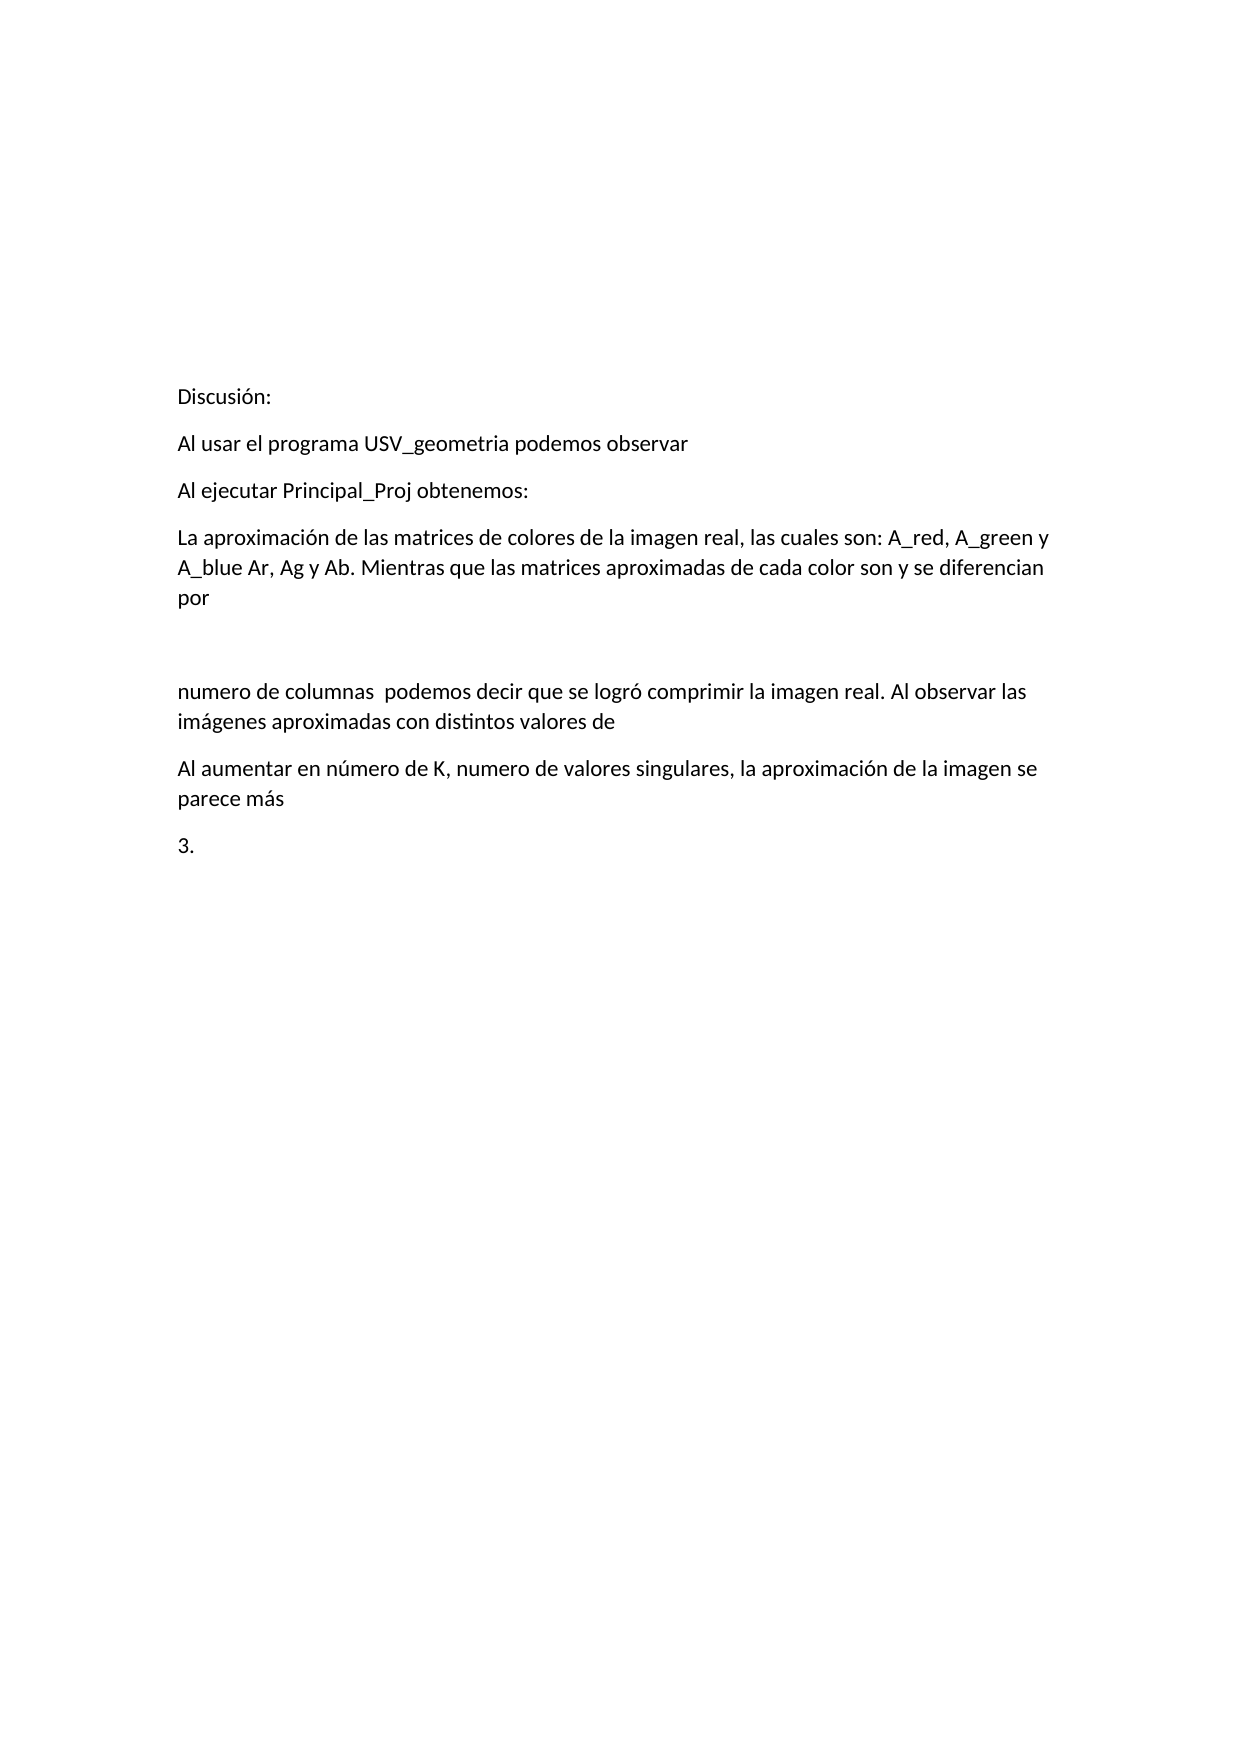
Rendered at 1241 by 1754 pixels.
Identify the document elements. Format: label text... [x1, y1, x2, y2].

text La aproximación de las matrices de colores de la imagen real, las cuales son: A_red, A_green y A_blue Ar, Ag y Ab. Mientras que las matrices aproximadas de cada color son y se diferencian por [177, 523, 1063, 611]
text numero de columnas podemos decir que se logró comprimir la imagen real. Al observar las imágenes aproximadas con distintos valores de [177, 677, 1063, 735]
text 3. [177, 831, 1063, 859]
text Discusión: [177, 382, 1063, 410]
text Al usar el programa USV_geometria podemos observar [177, 429, 1063, 457]
text Al ejecutar Principal_Proj obtenemos: [177, 476, 1063, 504]
text Al aumentar en número de K, numero de valores singulares, la aproximación de la imagen se parece más [177, 754, 1063, 812]
